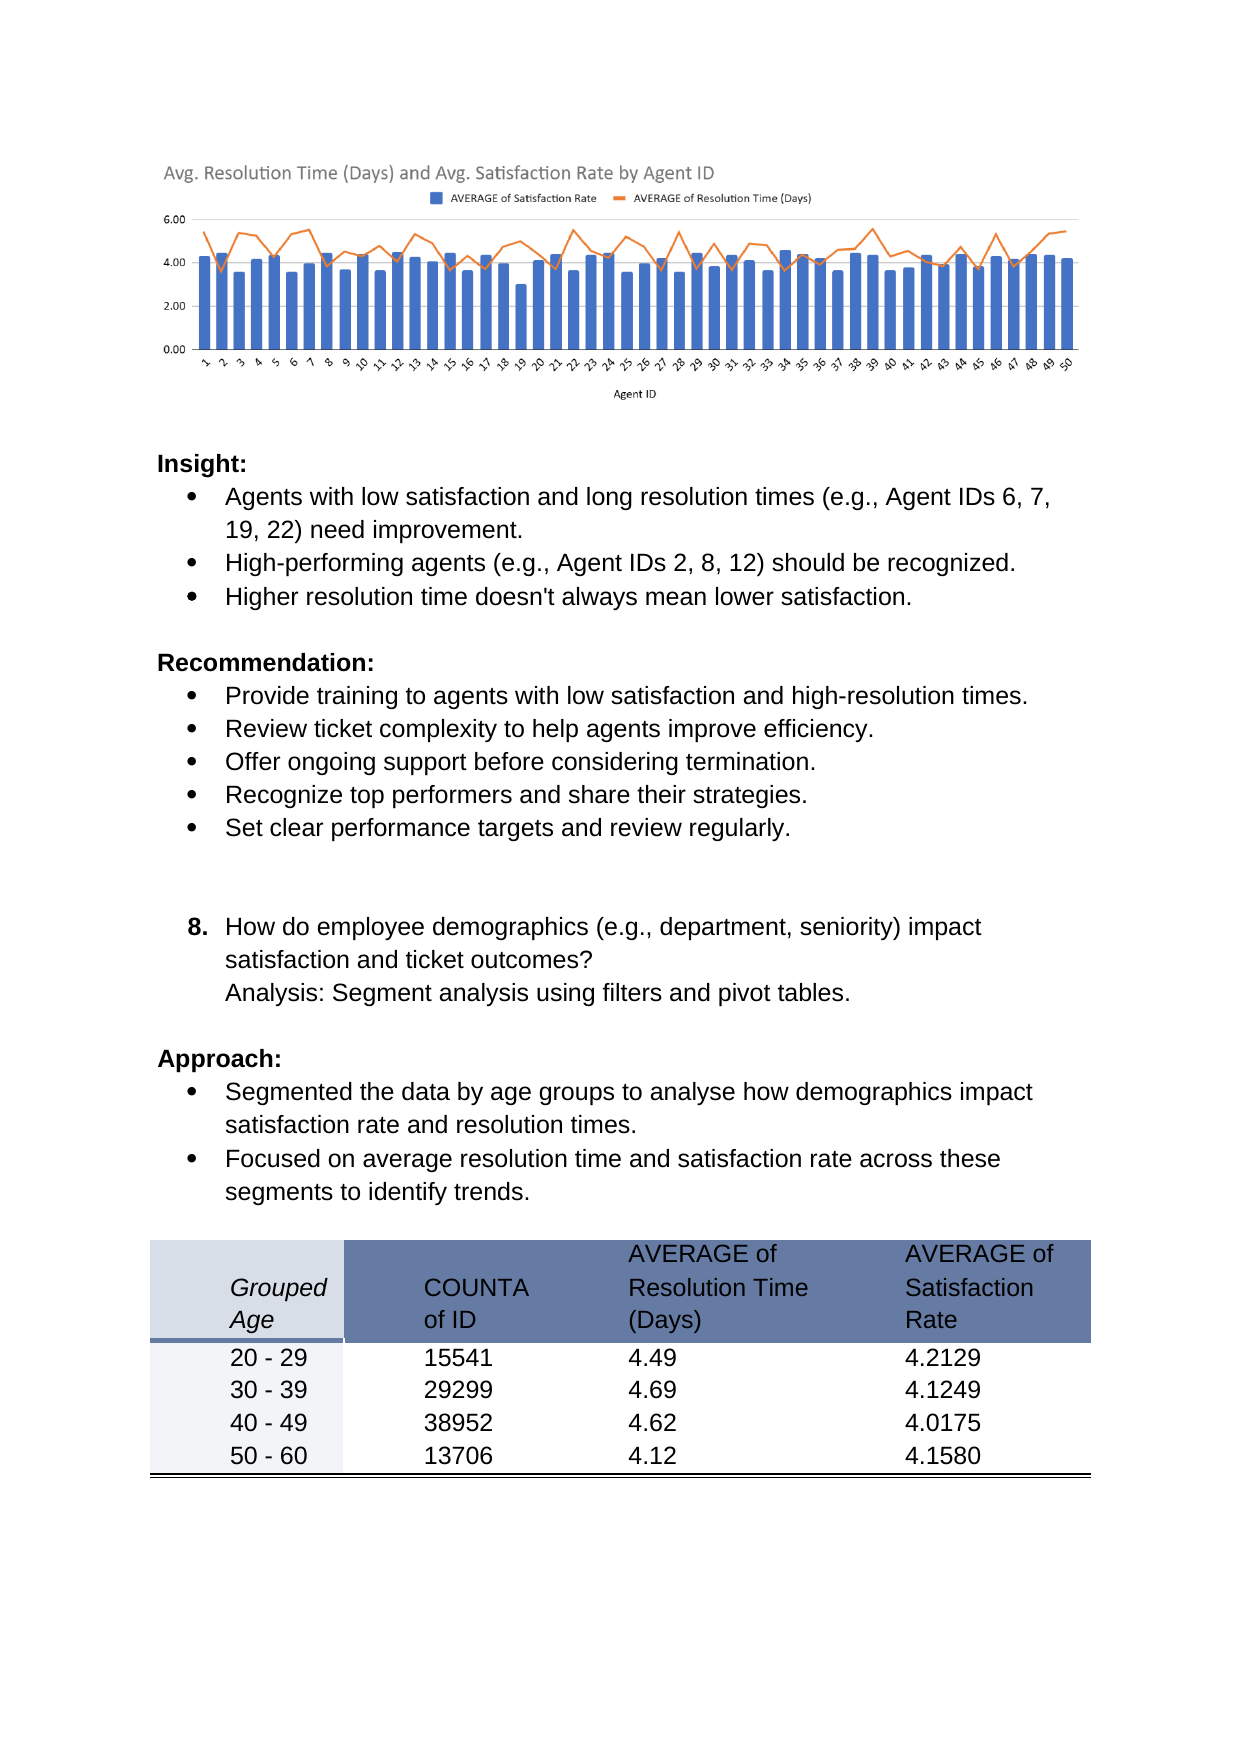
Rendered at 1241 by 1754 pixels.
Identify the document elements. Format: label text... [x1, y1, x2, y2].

table_header AVERAGE of Satisfaction Rate [825, 1240, 1091, 1338]
list Set clear performance targets and review regularly. [187, 813, 1090, 842]
list How do employee demographics (e.g., department, seniority) impact satisfaction and ticket outcomes? [187, 912, 1090, 974]
table_header COUNTA of ID [344, 1240, 548, 1338]
list Focused on average resolution time and satisfaction rate across these segments to identify trends. [187, 1143, 1090, 1236]
table_cell 4.1580 [825, 1441, 1091, 1473]
text Approach: [150, 1044, 1090, 1073]
table_cell 4.49 [548, 1343, 825, 1375]
table_cell 4.12 [548, 1441, 825, 1473]
table_cell 30 - 39 [150, 1375, 343, 1408]
list Agents with low satisfaction and long resolution times (e.g., Agent IDs 6, 7, 19, 22) need improvement. [187, 482, 1090, 544]
list High-performing agents (e.g., Agent IDs 2, 8, 12) should be recognized. [187, 548, 1090, 577]
list Segmented the data by age groups to analyse how demographics impact satisfaction rate and resolution times. [187, 1077, 1090, 1139]
table_cell 38952 [345, 1408, 548, 1441]
table_cell 20 - 29 [150, 1343, 343, 1375]
table_cell 29299 [345, 1375, 548, 1408]
table_cell 15541 [345, 1343, 548, 1375]
table_cell 4.69 [548, 1375, 825, 1408]
list Provide training to agents with low satisfaction and high-resolution times. [187, 681, 1090, 709]
text Analysis: Segment analysis using filters and pivot tables. [225, 978, 1090, 1007]
text Insight: [150, 449, 1090, 478]
table_header Grouped Age [150, 1240, 344, 1338]
picture [150, 150, 1091, 413]
list Recognize top performers and share their strategies. [187, 780, 1090, 809]
table_cell 4.2129 [825, 1343, 1091, 1375]
table_cell 40 - 49 [150, 1408, 343, 1441]
list Higher resolution time doesn't always mean lower satisfaction. [187, 581, 1090, 610]
table_cell 13706 [345, 1441, 548, 1473]
list Offer ongoing support before considering termination. [187, 747, 1090, 776]
list Review ticket complexity to help agents improve efficiency. [187, 714, 1090, 743]
table_cell 4.0175 [825, 1408, 1091, 1441]
table_cell 4.1249 [825, 1375, 1091, 1408]
text Recommendation: [150, 648, 1090, 676]
table_header AVERAGE of Resolution Time (Days) [548, 1240, 825, 1338]
table_cell 50 - 60 [150, 1441, 343, 1473]
table_cell 4.62 [548, 1408, 825, 1441]
